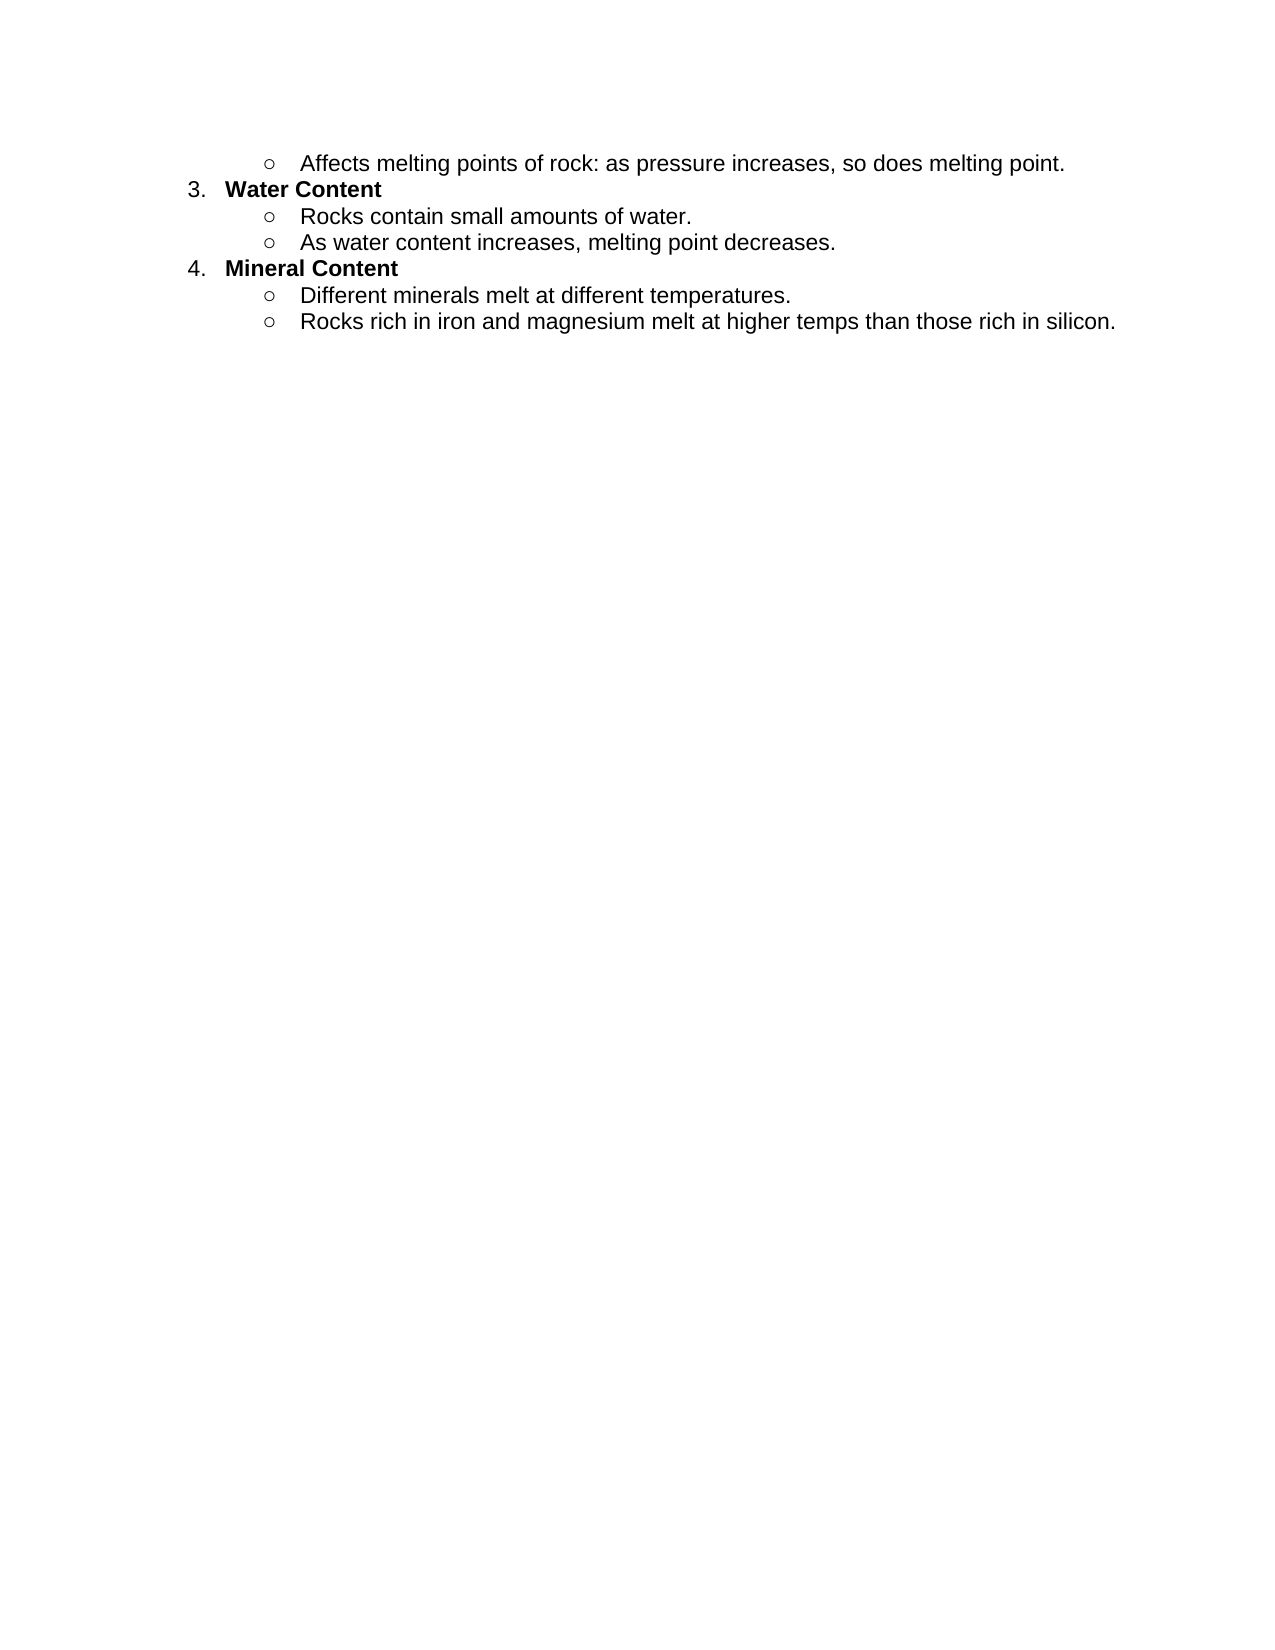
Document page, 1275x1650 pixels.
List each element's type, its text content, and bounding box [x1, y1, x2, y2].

list Rocks rich in iron and magnesium melt at higher temps than those rich in silicon. [262, 308, 1125, 334]
list As water content increases, melting point decreases. [262, 229, 1125, 255]
list Affects melting points of rock: as pressure increases, so does melting point. [262, 150, 1125, 176]
list Different minerals melt at different temperatures. [262, 282, 1125, 308]
list Rocks contain small amounts of water. [262, 203, 1125, 229]
list Water Content [187, 176, 1125, 203]
list Mineral Content [187, 255, 1125, 282]
